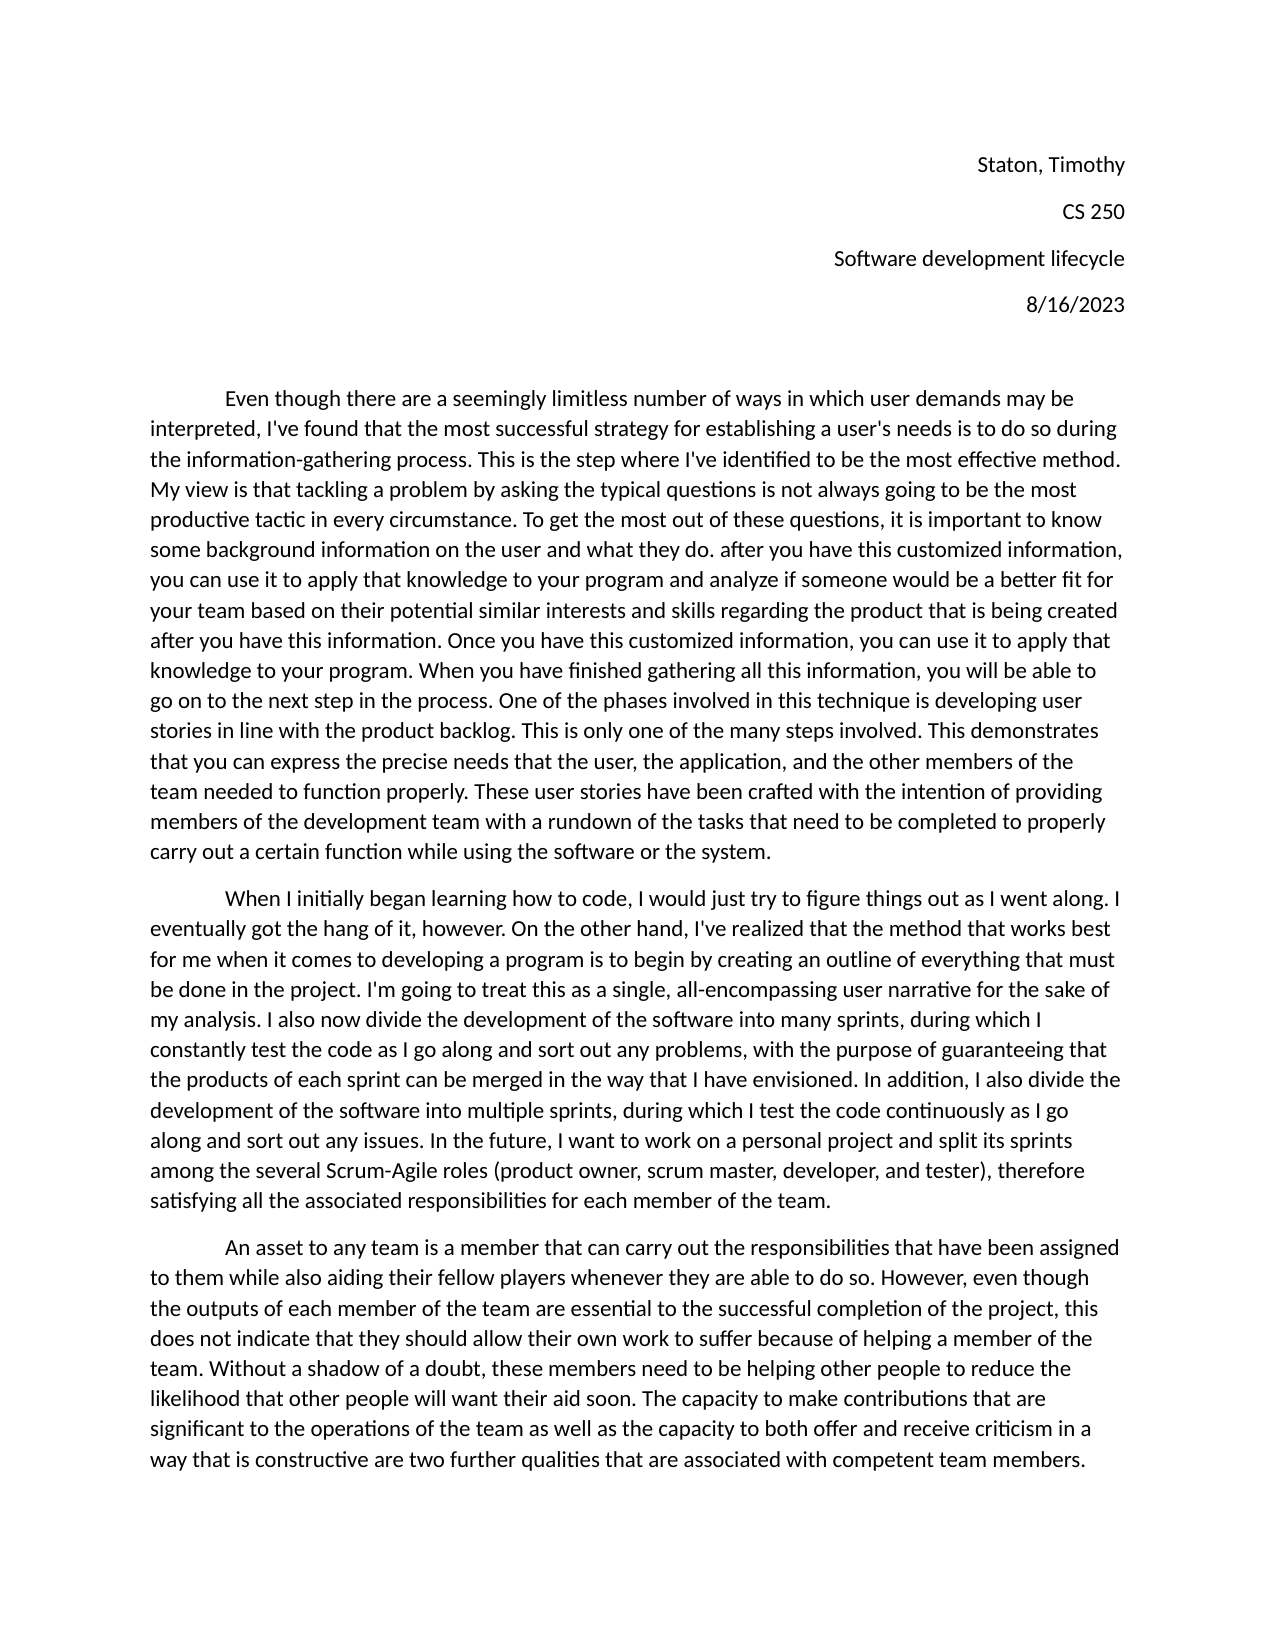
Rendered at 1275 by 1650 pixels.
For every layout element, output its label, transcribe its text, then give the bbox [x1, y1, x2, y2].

text 8/16/2023 [150, 291, 1125, 319]
text Even though there are a seemingly limitless number of ways in which user demands may be interpreted, I've found that the most successful strategy for establishing a user's needs is to do so during the information-gathering process. This is the step where I've identified to be the most effective method. My view is that tackling a problem by asking the typical questions is not always going to be the most productive tactic in every circumstance. To get the most out of these questions, it is important to know some background information on the user and what they do. after you have this customized information, you can use it to apply that knowledge to your program and analyze if someone would be a better fit for your team based on their potential similar interests and skills regarding the product that is being created after you have this information. Once you have this customized information, you can use it to apply that knowledge to your program. When you have finished gathering all this information, you will be able to go on to the next step in the process. One of the phases involved in this technique is developing user stories in line with the product backlog. This is only one of the many steps involved. This demonstrates that you can express the precise needs that the user, the application, and the other members of the team needed to function properly. These user stories have been crafted with the intention of providing members of the development team with a rundown of the tasks that need to be completed to properly carry out a certain function while using the software or the system. [150, 384, 1125, 866]
text Staton, Timothy [150, 150, 1125, 178]
text An asset to any team is a member that can carry out the responsibilities that have been assigned to them while also aiding their fellow players whenever they are able to do so. However, even though the outputs of each member of the team are essential to the successful completion of the project, this does not indicate that they should allow their own work to suffer because of helping a member of the team. Without a shadow of a doubt, these members need to be helping other people to reduce the likelihood that other people will want their aid soon. The capacity to make contributions that are significant to the operations of the team as well as the capacity to both offer and receive criticism in a way that is constructive are two further qualities that are associated with competent team members. [150, 1233, 1125, 1473]
text When I initially began learning how to code, I would just try to figure things out as I went along. I eventually got the hang of it, however. On the other hand, I've realized that the method that works best for me when it comes to developing a program is to begin by creating an outline of everything that must be done in the project. I'm going to treat this as a single, all-encompassing user narrative for the sake of my analysis. I also now divide the development of the software into many sprints, during which I constantly test the code as I go along and sort out any problems, with the purpose of guaranteeing that the products of each sprint can be merged in the way that I have envisioned. In addition, I also divide the development of the software into multiple sprints, during which I test the code continuously as I go along and sort out any issues. In the future, I want to work on a personal project and split its sprints among the several Scrum-Agile roles (product owner, scrum master, developer, and tester), therefore satisfying all the associated responsibilities for each member of the team. [150, 884, 1125, 1214]
text Software development lifecycle [150, 244, 1125, 272]
text CS 250 [150, 197, 1125, 225]
